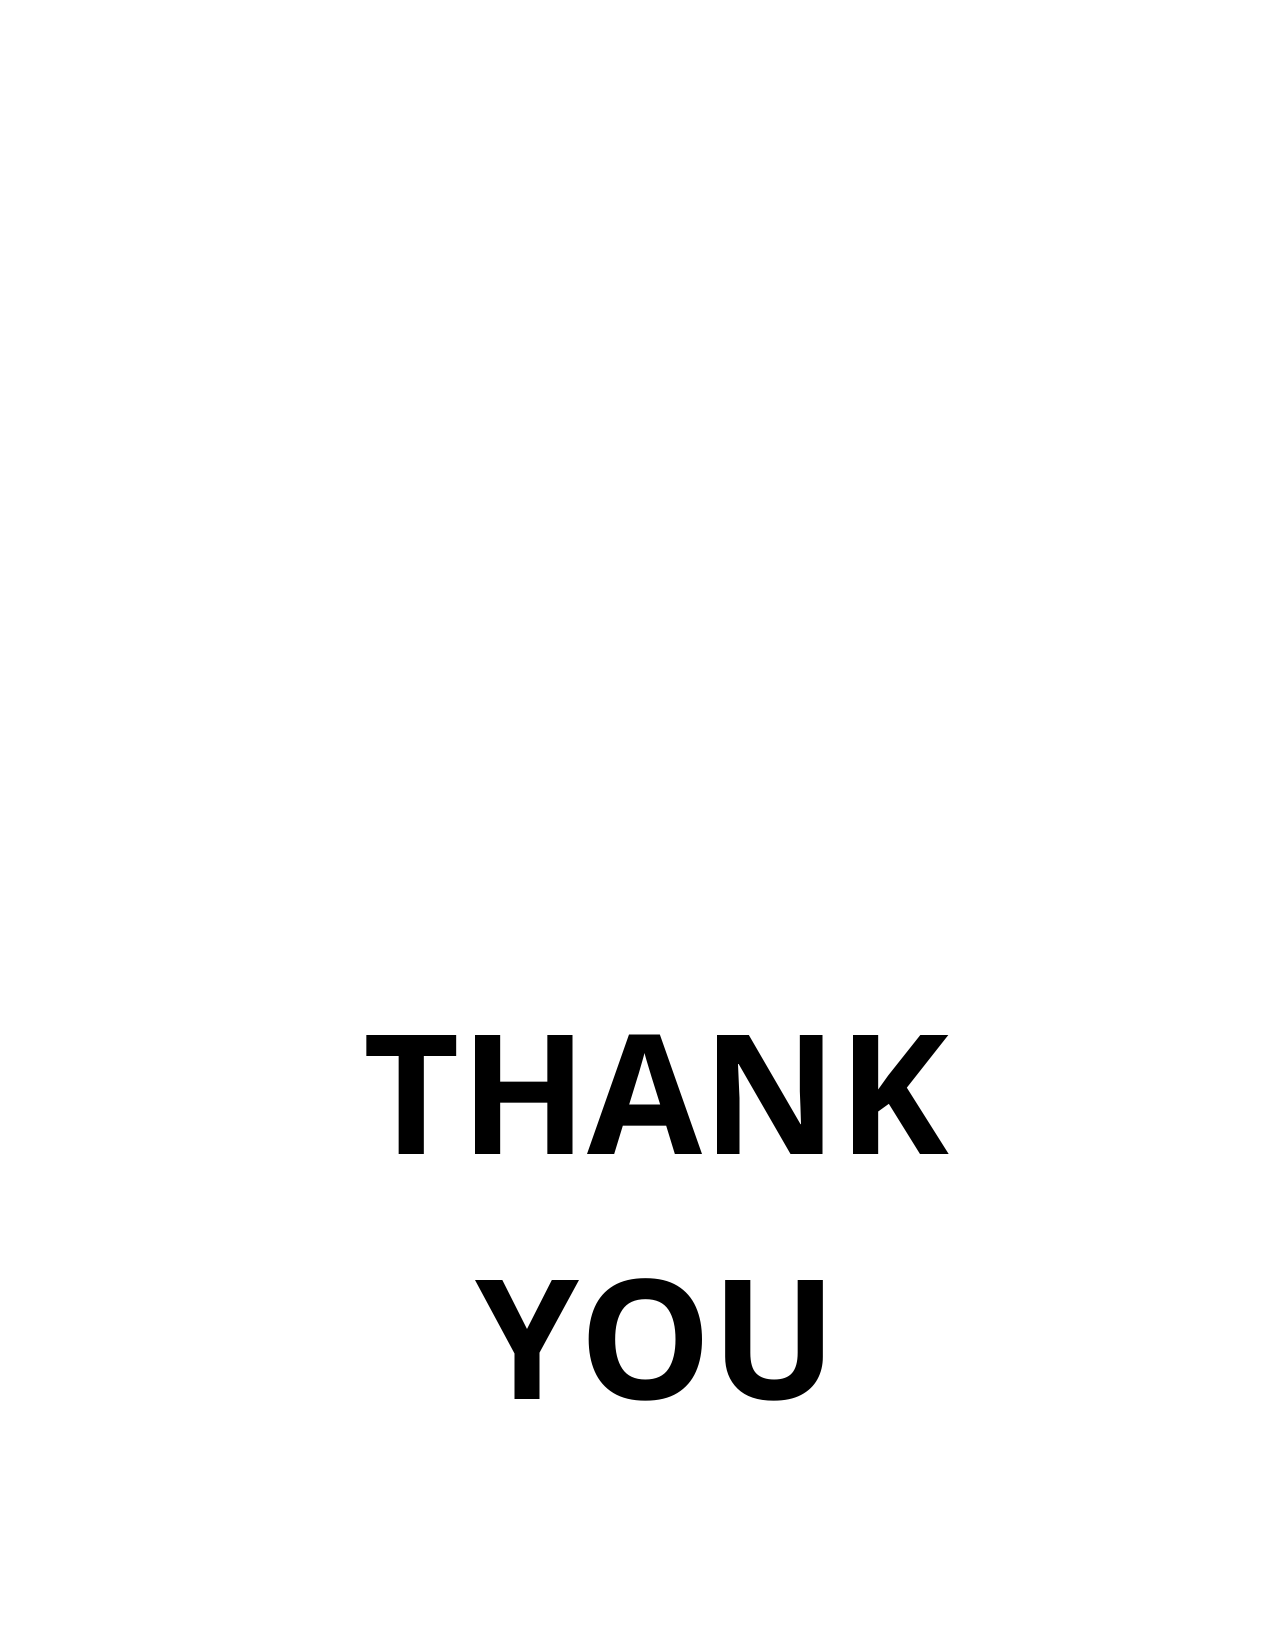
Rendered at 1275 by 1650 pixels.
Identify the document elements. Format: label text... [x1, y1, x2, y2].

text THANK YOU [187, 977, 1125, 1449]
